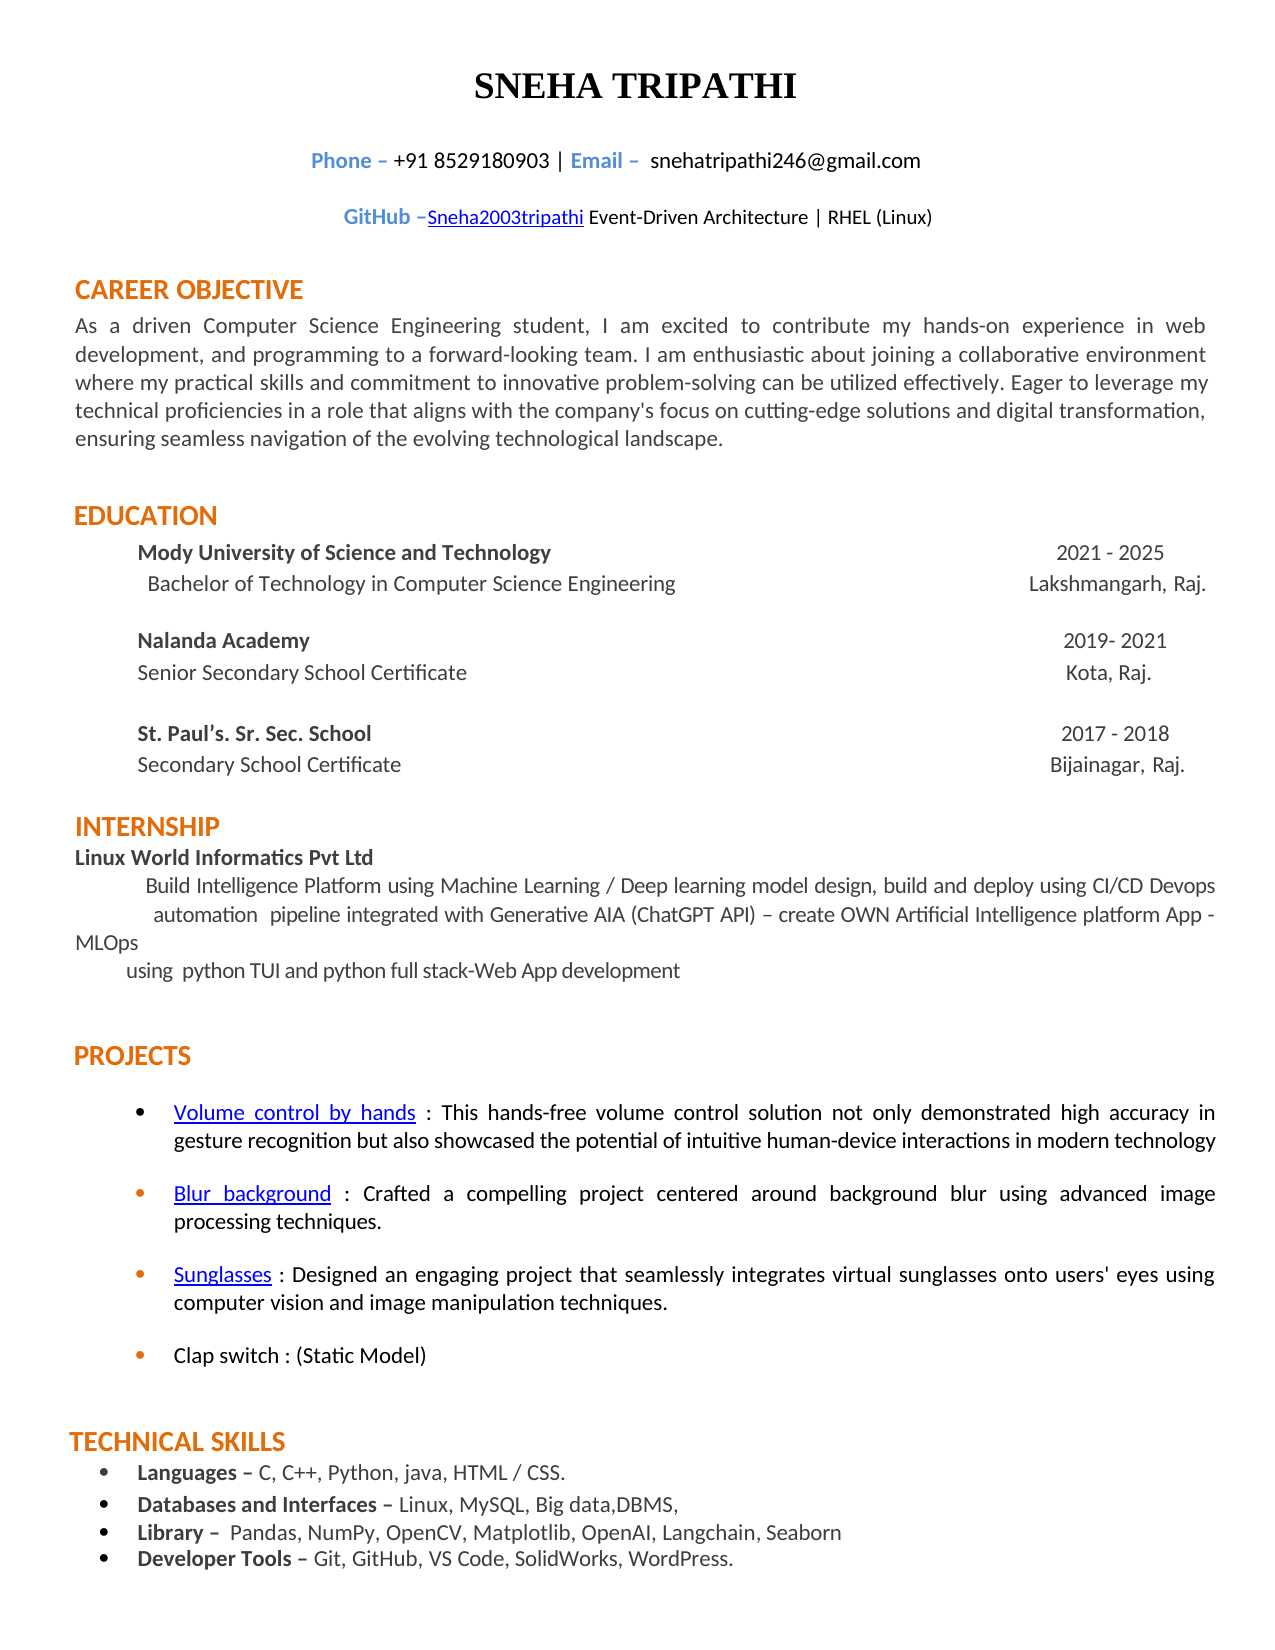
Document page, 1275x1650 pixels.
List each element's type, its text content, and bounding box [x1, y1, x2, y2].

text As a driven Computer Science Engineering student, I am excited to contribute my hands-on experience in web development, and programming to a forward-looking team. I am enthusiastic about joining a collaborative environment where my practical skills and commitment to innovative problem-solving can be utilized effectively. Eager to leverage my technical proficiencies in a role that aligns with the company's focus on cutting-edge solutions and digital transformation, ensuring seamless navigation of the evolving technological landscape. [75, 312, 1209, 452]
text Bachelor of Technology in Computer Science Engineering Lakshmangarh, Raj. [137, 569, 1217, 597]
text St. Paul’s. Sr. Sec. School 2017 - 2018 [137, 719, 1217, 747]
text GitHub –Sneha2003tripathi Event-Driven Architecture | RHEL (Linux) [212, 202, 999, 230]
subtitle Sunglasses : Designed an engaging project that seamlessly integrates virtual sunglasses onto users' eyes using computer vision and image manipulation techniques. [136, 1260, 1217, 1316]
text Build Intelligence Platform using Machine Learning / Deep learning model design, build and deploy using CI/CD Devops a automation pipeline integrated with Generative AIA (ChatGPT API) – create OWN Artificial Intelligence platform App -MLOps [75, 872, 1217, 956]
subtitle PROJECTS [73, 1037, 1217, 1073]
text Secondary School Certificate Bijainagar, Raj. [137, 751, 1217, 778]
list Developer Tools – Git, GitHub, VS Code, SolidWorks, WordPress. [100, 1546, 1217, 1572]
list Databases and Interfaces – Linux, MySQL, Big data,DBMS, [100, 1490, 1217, 1518]
text Mody University of Science and Technology 2021 - 2025 [137, 538, 1217, 566]
text Nalanda Academy 2019- 2021 [137, 627, 1217, 654]
text using python TUI and python full stack-Web App development [75, 956, 1217, 984]
title SNEHA TRIPATHI [334, 63, 937, 107]
subtitle Blur background : Crafted a compelling project centered around background blur using advanced image processing techniques. [136, 1179, 1217, 1235]
subtitle EDUCATION [73, 497, 1217, 533]
list Languages – C, C++, Python, java, HTML / CSS. [100, 1458, 1076, 1486]
subtitle CAREER OBJECTIVE [75, 271, 1217, 307]
subtitle Volume control by hands : This hands-free volume control solution not only demonstrated high accuracy in gesture recognition but also showcased the potential of intuitive human-device interactions in modern technology [136, 1098, 1217, 1154]
text Linux World Informatics Pvt Ltd [75, 843, 1217, 871]
text Senior Secondary School Certificate Kota, Raj. [137, 658, 1217, 686]
subtitle Clap switch : (Static Model) [136, 1341, 1217, 1369]
subtitle INTERNSHIP [75, 808, 1217, 843]
list Library – Pandas, NumPy, OpenCV, Matplotlib, OpenAI, Langchain, Seaborn [100, 1518, 1217, 1546]
subtitle TECHNICAL SKILLS [62, 1423, 1217, 1458]
text Phone – +91 8529180903 | Email – snehatripathi246@gmail.com [311, 146, 1217, 174]
